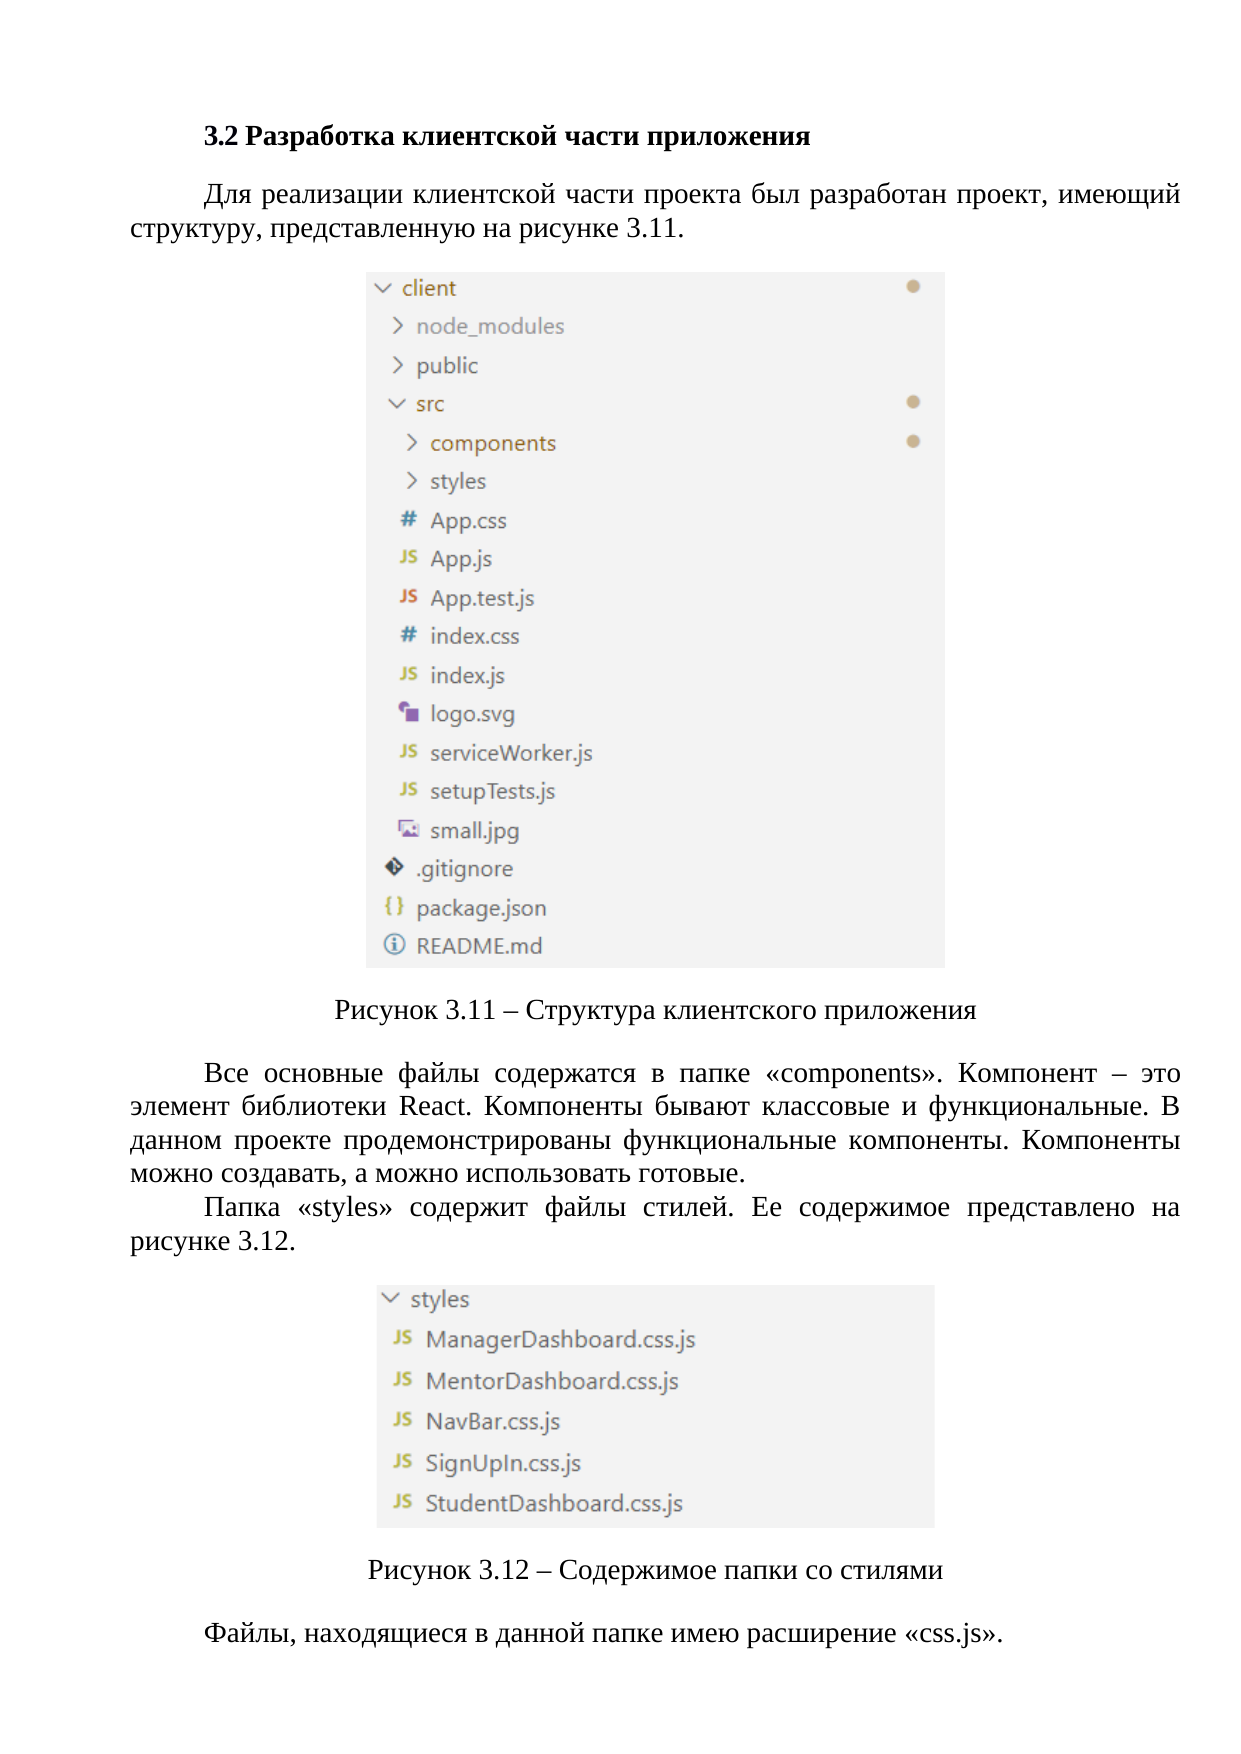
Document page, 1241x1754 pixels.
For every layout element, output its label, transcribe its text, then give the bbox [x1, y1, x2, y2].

list Файлы, находящиеся в данной папке имею расширение «css.js». [130, 1615, 1181, 1648]
list Все основные файлы содержатся в папке «components». Компонент – это элемент библиотеки React. Компоненты бывают классовые и функциональные. В данном проекте продемонстрированы функциональные компоненты. Компоненты можно создавать, а можно использовать готовые. [130, 1055, 1181, 1189]
list Разработка клиентской части приложения [130, 118, 1181, 152]
list Рисунок 3.12 – Содержимое папки со стилями [130, 1552, 1181, 1586]
list Папка «styles» содержит файлы стилей. Ее содержимое представлено на рисунке 3.12. [130, 1189, 1181, 1256]
picture [376, 1285, 935, 1528]
list Для реализации клиентской части проекта был разработан проект, имеющий структуру, представленную на рисунке 3.11. [130, 177, 1181, 244]
list Рисунок 3.11 – Структура клиентского приложения [130, 992, 1181, 1026]
picture [366, 272, 945, 968]
